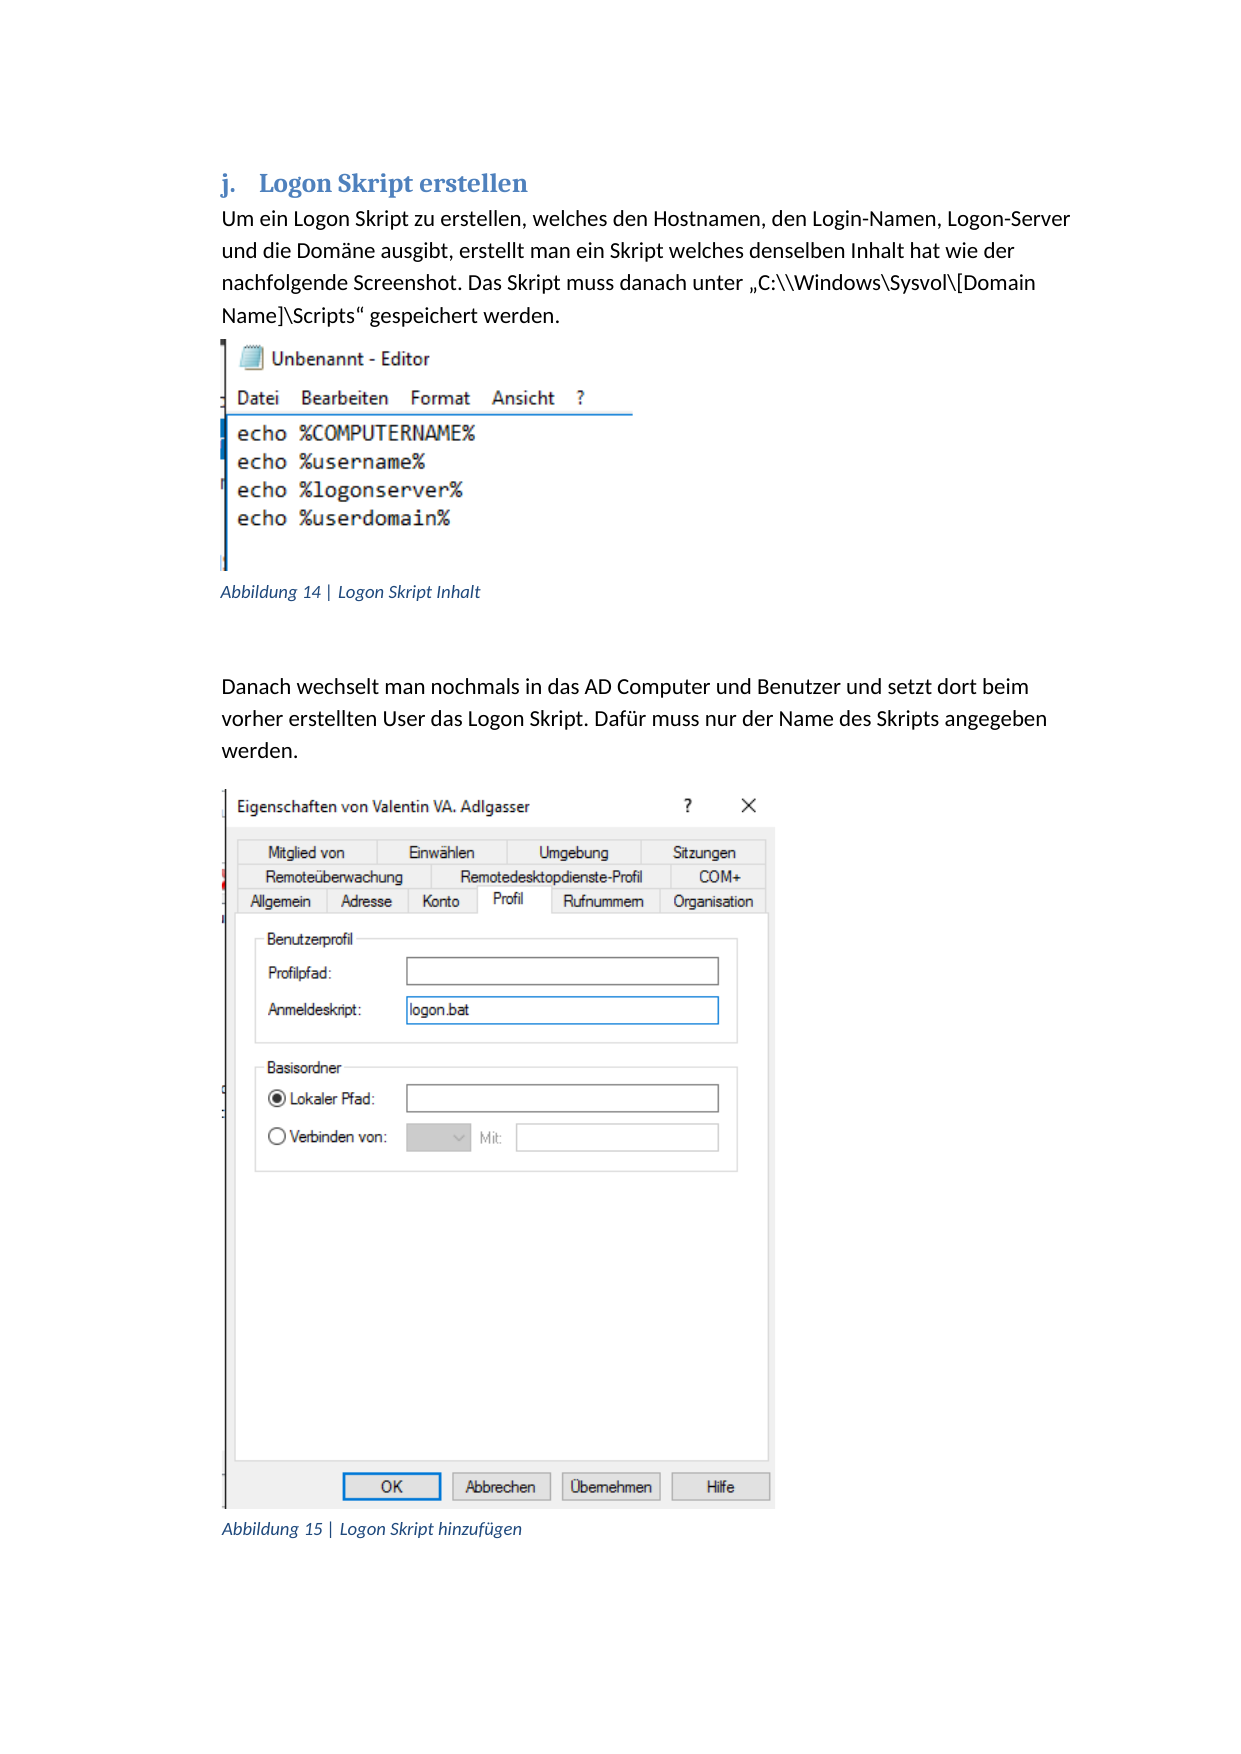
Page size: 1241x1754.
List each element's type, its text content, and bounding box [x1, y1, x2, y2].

picture [221, 789, 775, 1509]
subtitle Logon Skript erstellen [221, 168, 1093, 199]
text Danach wechselt man nochmals in das AD Computer und Benutzer und setzt dort beim vorher erstellten User das Logon Skript. Dafür muss nur der Name des Skripts angegeben werden. [221, 672, 1093, 764]
text Um ein Logon Skript zu erstellen, welches den Hostnamen, den Login-Namen, Logon-Server und die Domäne ausgibt, erstellt man ein Skript welches denselben Inhalt hat wie der nachfolgende Screenshot. Das Skript muss danach unter „C:\\Windows\Sysvol\[Domain Name]\Scripts“ gespeichert werden. [221, 204, 1093, 329]
picture [220, 339, 633, 571]
